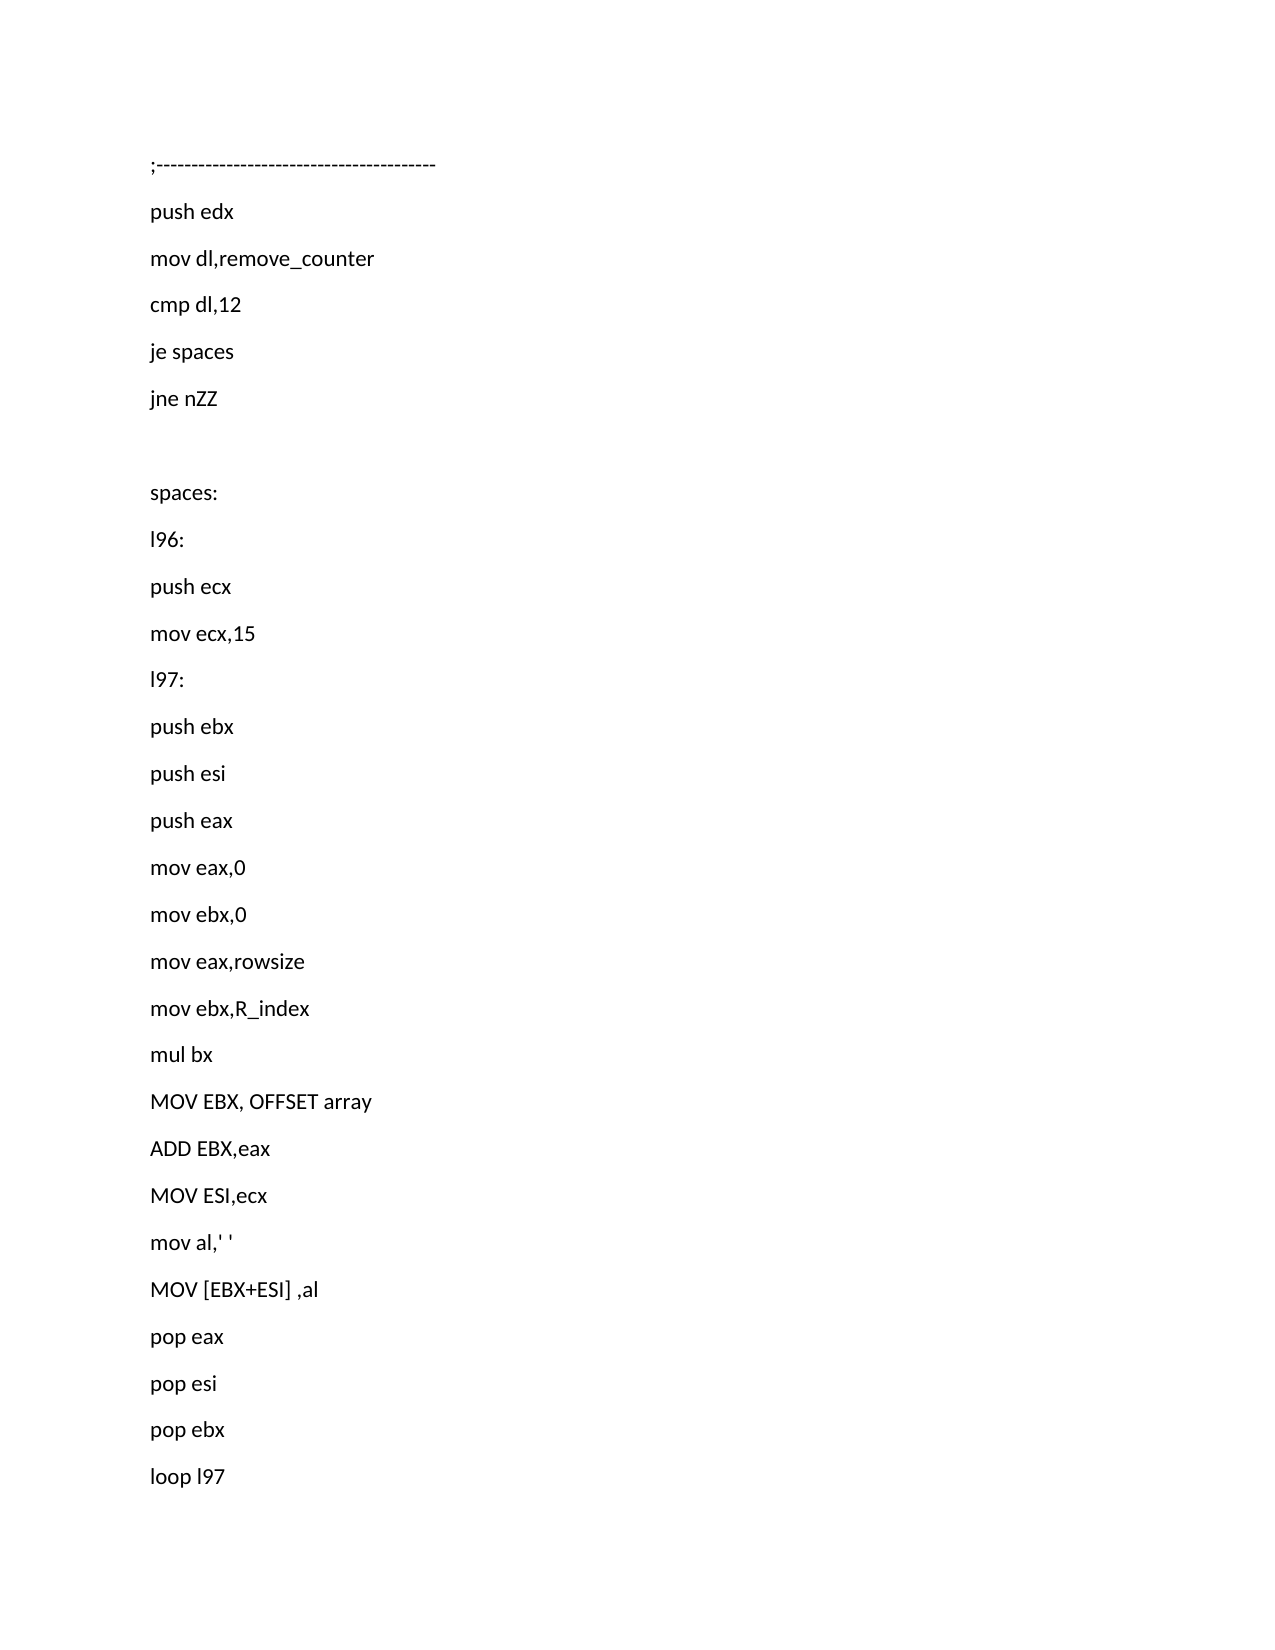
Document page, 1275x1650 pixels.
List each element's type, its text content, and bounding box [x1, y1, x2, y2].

text mov dl,remove_counter [150, 244, 1125, 272]
text l96: [150, 525, 1125, 553]
text MOV ESI,ecx [150, 1181, 1125, 1209]
text mov al,' ' [150, 1228, 1125, 1256]
text spaces: [150, 478, 1125, 506]
text mul bx [150, 1041, 1125, 1069]
text mov ebx,R_index [150, 994, 1125, 1022]
text loop l97 [150, 1462, 1125, 1491]
text pop ebx [150, 1416, 1125, 1444]
text mov eax,0 [150, 853, 1125, 881]
text MOV [EBX+ESI] ,al [150, 1275, 1125, 1303]
text ;---------------------------------------- [150, 150, 1125, 178]
text MOV EBX, OFFSET array [150, 1087, 1125, 1116]
text mov eax,rowsize [150, 947, 1125, 975]
text push ebx [150, 712, 1125, 741]
text pop eax [150, 1322, 1125, 1350]
text push eax [150, 806, 1125, 834]
text pop esi [150, 1369, 1125, 1397]
text mov ebx,0 [150, 900, 1125, 928]
text cmp dl,12 [150, 291, 1125, 319]
text push esi [150, 759, 1125, 787]
text ADD EBX,eax [150, 1134, 1125, 1162]
text l97: [150, 666, 1125, 694]
text je spaces [150, 337, 1125, 366]
text mov ecx,15 [150, 619, 1125, 647]
text jne nZZ [150, 384, 1125, 412]
text push edx [150, 197, 1125, 225]
text push ecx [150, 572, 1125, 600]
